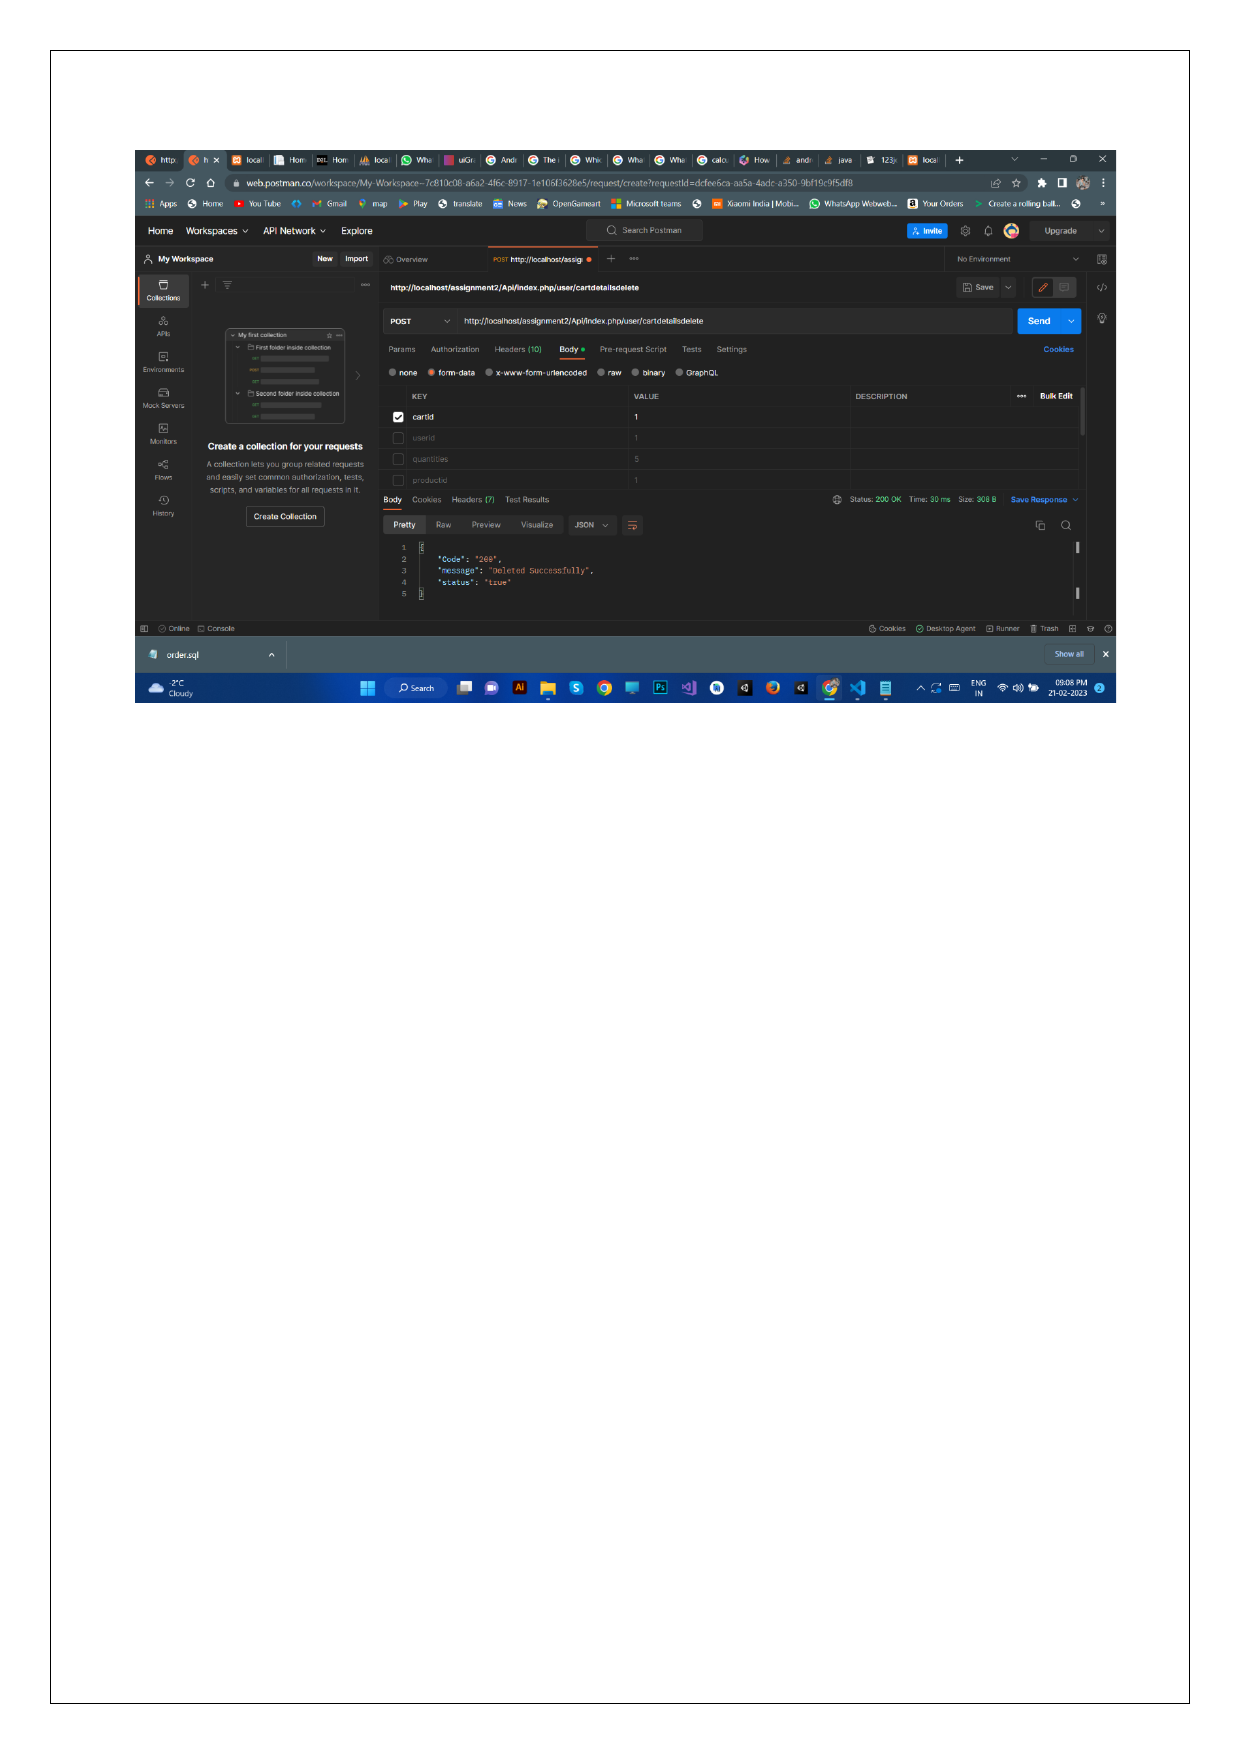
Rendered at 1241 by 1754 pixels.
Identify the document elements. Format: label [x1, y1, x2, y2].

picture [135, 150, 1117, 703]
